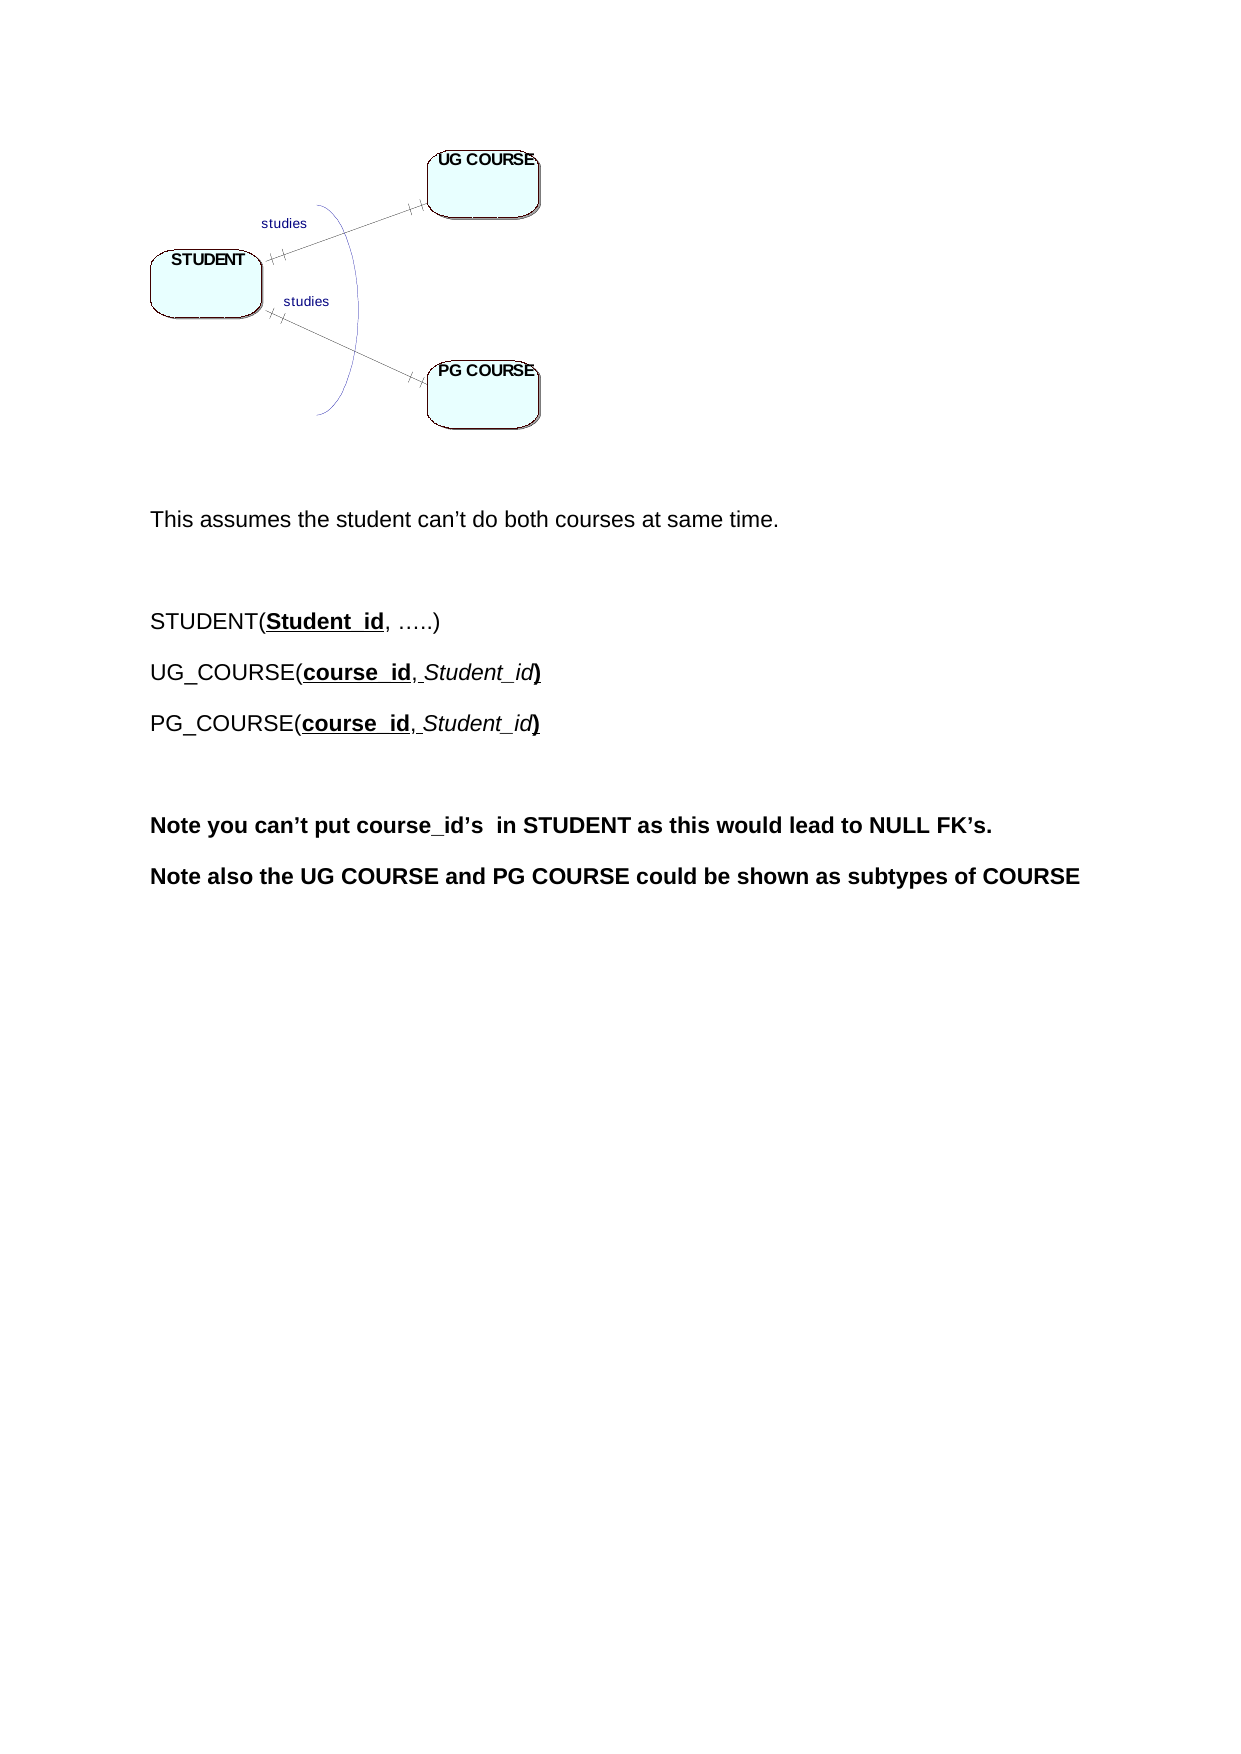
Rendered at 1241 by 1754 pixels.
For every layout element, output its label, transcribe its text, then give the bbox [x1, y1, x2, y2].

text Note you can’t put course_id’s in STUDENT as this would lead to NULL FK’s. [150, 812, 1090, 838]
text This assumes the student can’t do both courses at same time. [150, 506, 1090, 532]
text Note also the UG COURSE and PG COURSE could be shown as subtypes of COURSE [150, 863, 1090, 889]
text STUDENT(Student_id, …..) [150, 608, 1090, 634]
text UG_COURSE(course_id, Student_id) [150, 659, 1090, 685]
text PG_COURSE(course_id, Student_id) [150, 710, 1090, 736]
